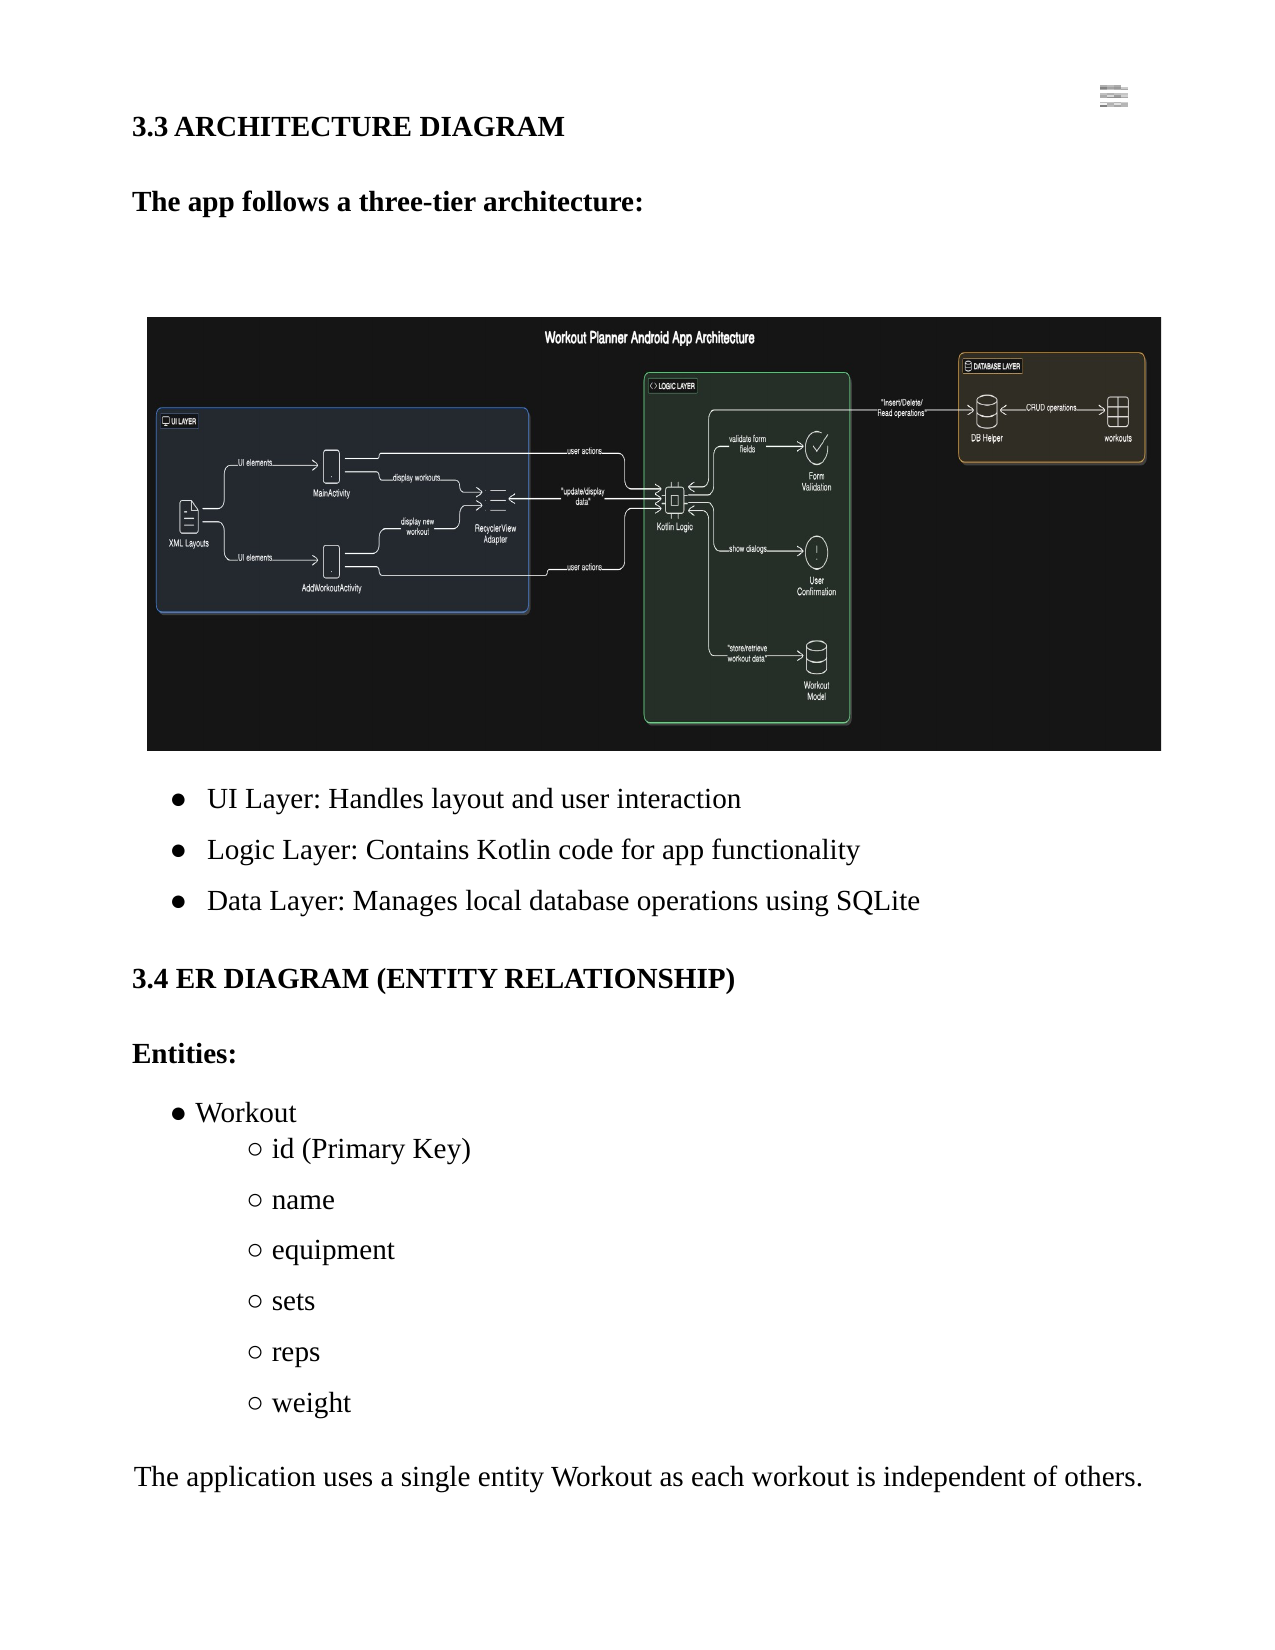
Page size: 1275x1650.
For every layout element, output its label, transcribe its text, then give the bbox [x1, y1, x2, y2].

subtitle 3.3 ARCHITECTURE DIAGRAM [132, 109, 1124, 143]
text ● Workout [169, 1095, 1148, 1129]
text The app follows a three-tier architecture: [132, 184, 1161, 217]
text ○ weight [246, 1384, 1148, 1418]
subtitle 3.4 ER DIAGRAM (ENTITY RELATIONSHIP) [132, 962, 1124, 995]
list Data Layer: Manages local database operations using SQLite [169, 883, 1148, 916]
text ○ id (Primary Key) [246, 1131, 1148, 1164]
list UI Layer: Handles layout and user interaction [169, 781, 1148, 815]
text ○ reps [246, 1334, 1148, 1367]
list Logic Layer: Contains Kotlin code for app functionality [169, 832, 1148, 866]
picture [147, 317, 1162, 751]
text The application uses a single entity Workout as each workout is independent of others. [133, 1459, 1148, 1493]
picture [1093, 76, 1135, 107]
text ○ equipment [246, 1232, 1148, 1266]
text ○ name [246, 1182, 1148, 1215]
text Entities: [132, 1036, 1161, 1070]
text ○ sets [246, 1283, 1148, 1317]
